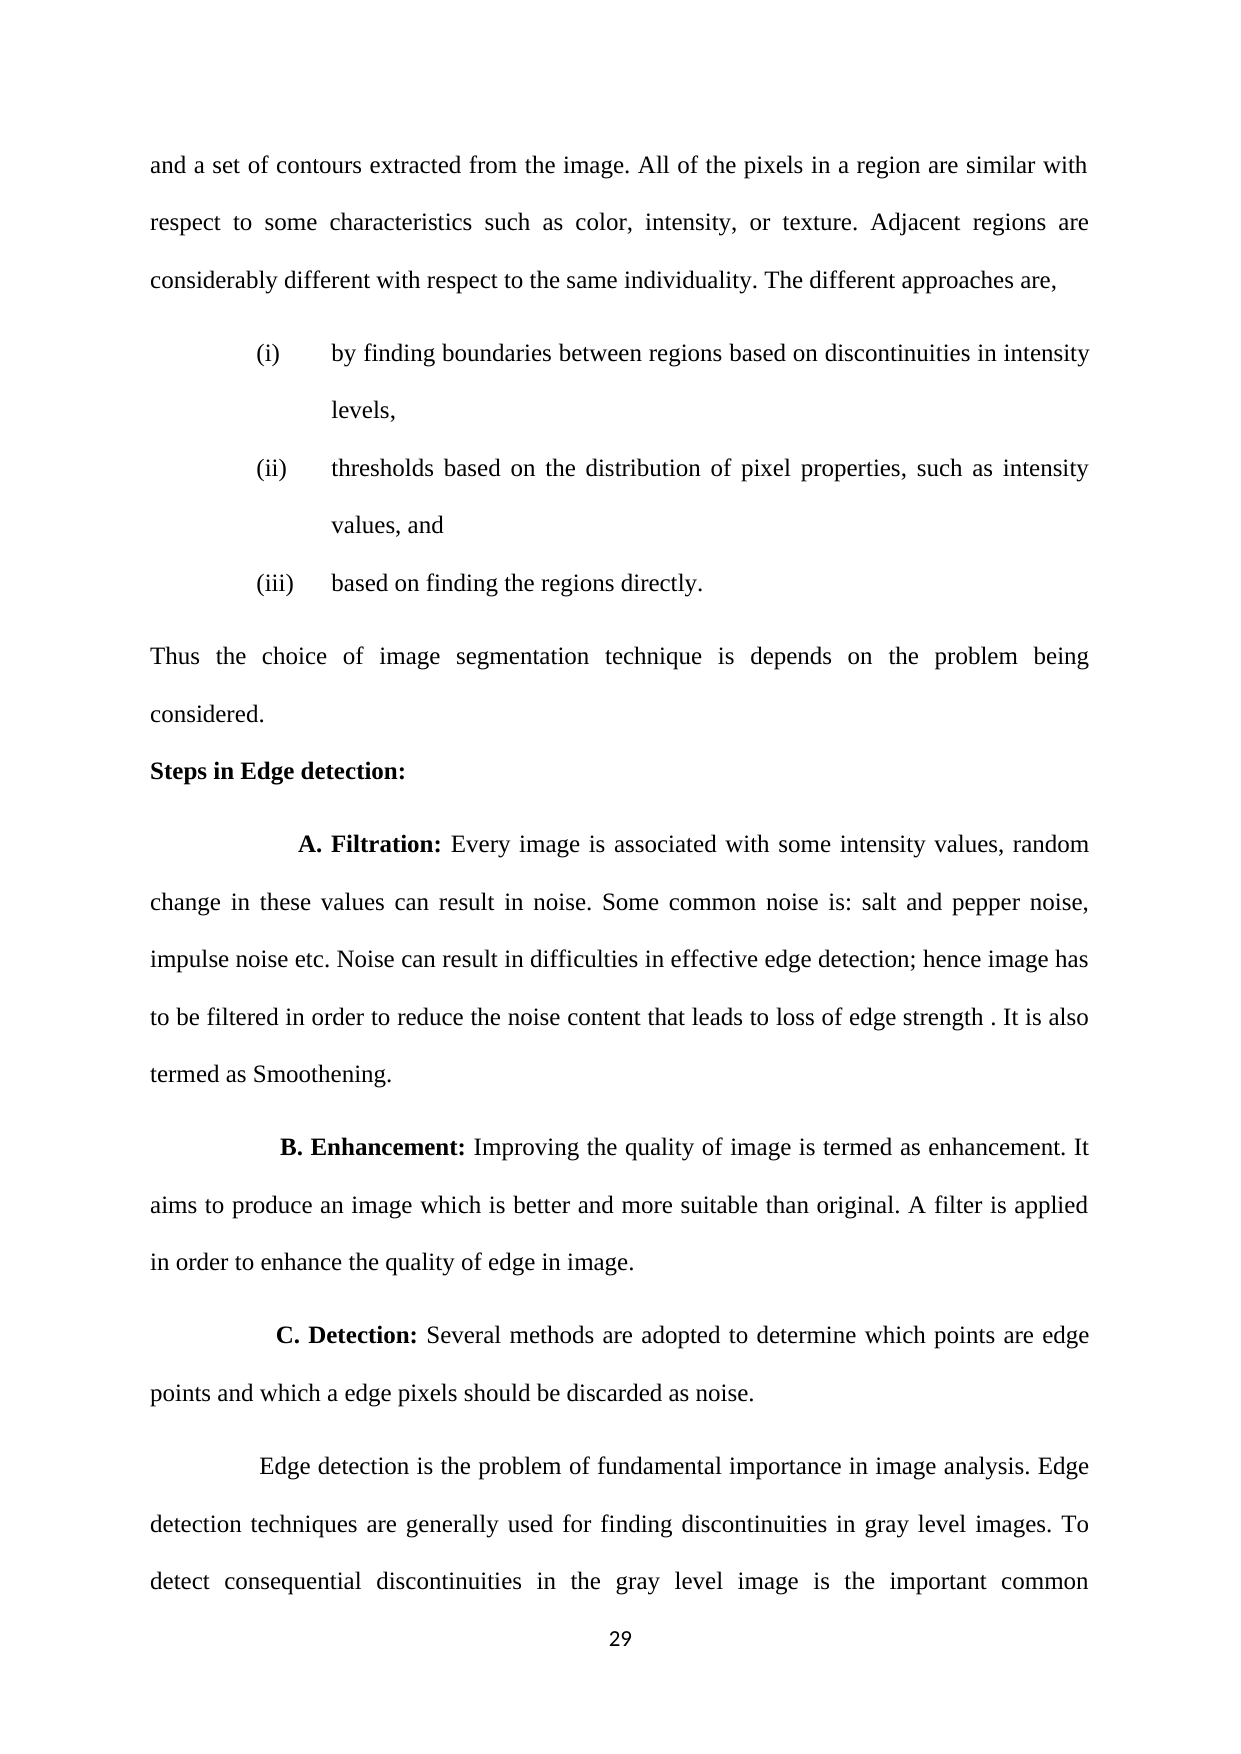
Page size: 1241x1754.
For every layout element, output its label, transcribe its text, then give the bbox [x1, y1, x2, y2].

list thresholds based on the distribution of pixel properties, such as intensity values, and [256, 453, 1090, 539]
text B. Enhancement: Improving the quality of image is termed as enhancement. It aims to produce an image which is better and more suitable than original. A filter is applied in order to enhance the quality of edge in image. [150, 1132, 1090, 1276]
list by finding boundaries between regions based on discontinuities in intensity levels, [256, 338, 1090, 424]
text Thus the choice of image segmentation technique is depends on the problem being considered. Steps in Edge detection: [150, 641, 1090, 785]
text C. Detection: Several methods are adopted to determine which points are edge points and which a edge pixels should be discarded as noise. [150, 1321, 1090, 1407]
list based on finding the regions directly. [256, 568, 1090, 597]
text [150, 150, 1090, 294]
text A. Filtration: Every image is associated with some intensity values, random change in these values can result in noise. Some common noise is: salt and pepper noise, impulse noise etc. Noise can result in difficulties in effective edge detection; hence image has to be filtered in order to reduce the noise content that leads to loss of edge strength . It is also termed as Smoothening. [150, 829, 1090, 1088]
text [150, 1451, 1090, 1595]
